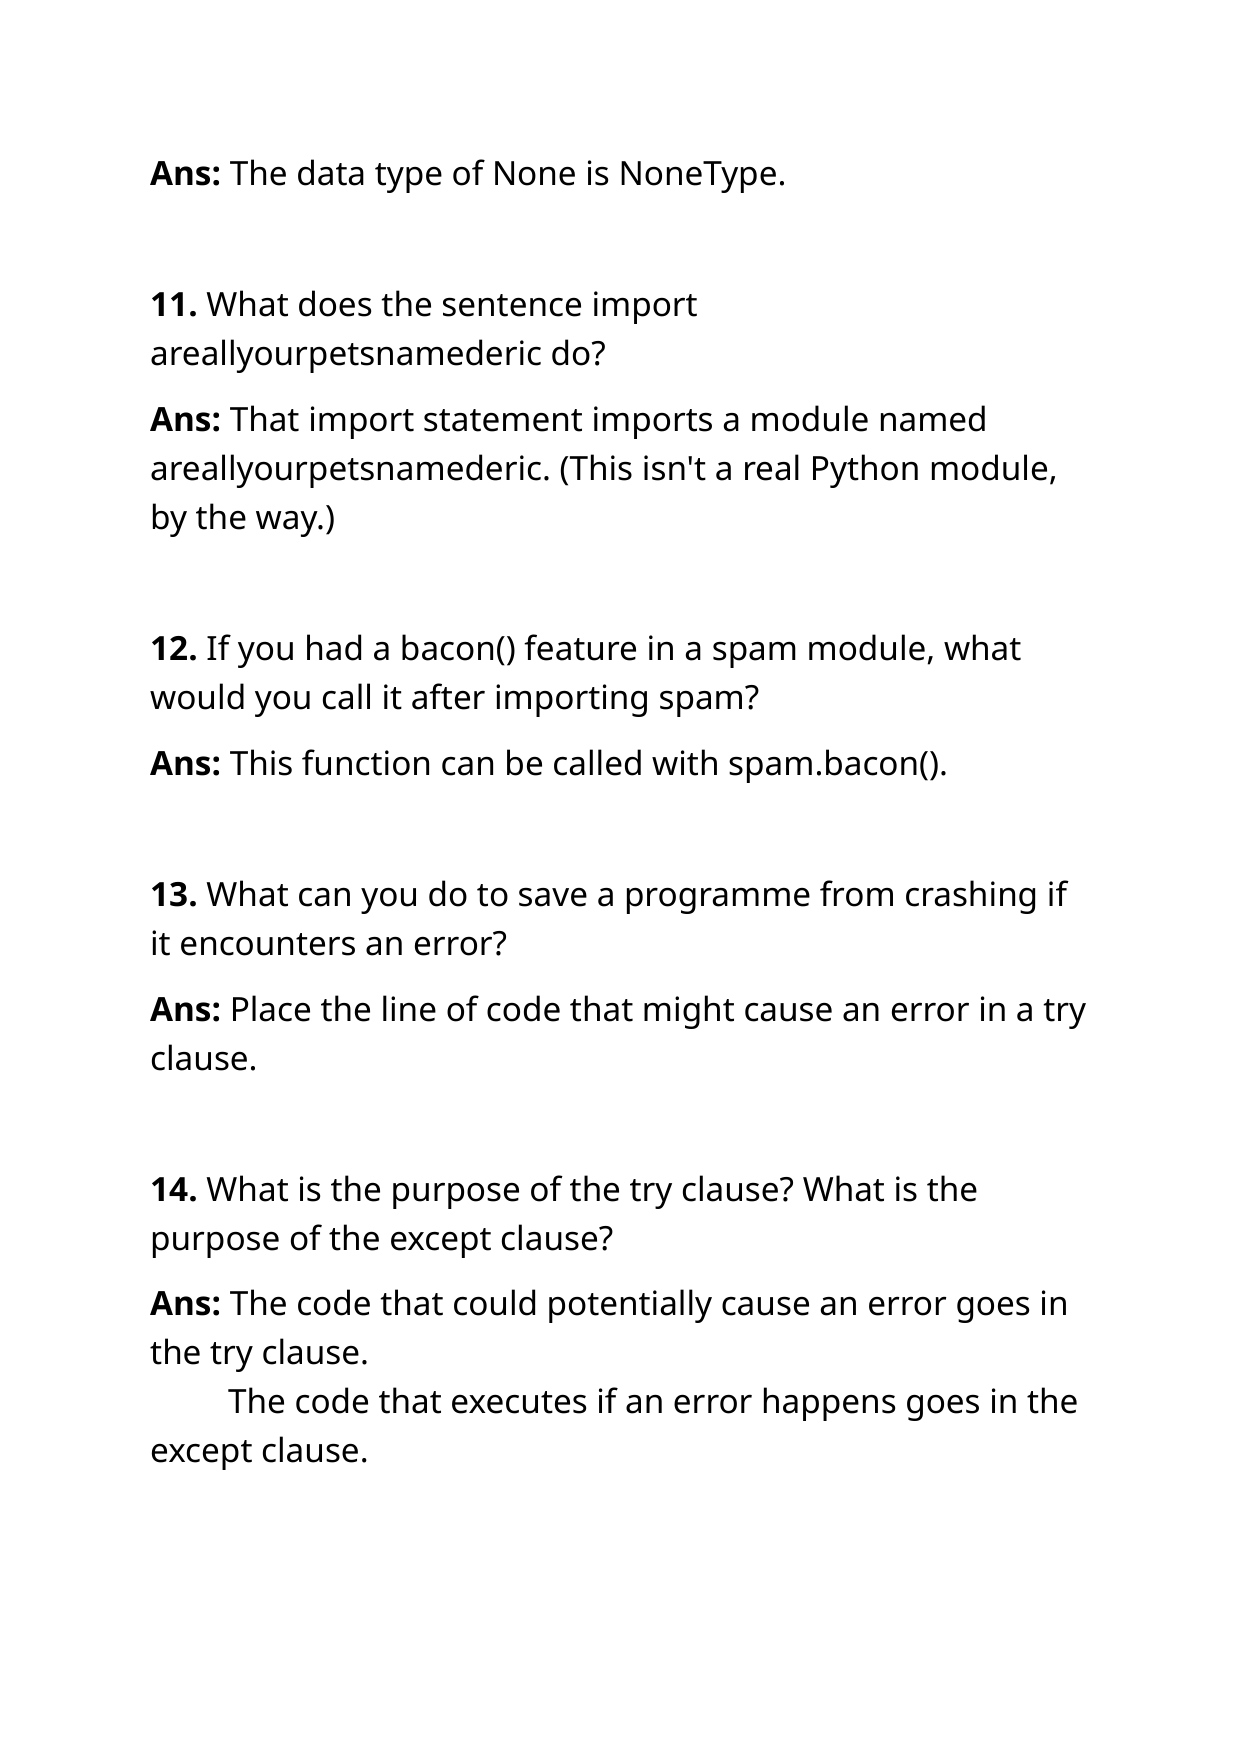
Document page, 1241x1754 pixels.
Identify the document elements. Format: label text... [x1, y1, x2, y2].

text 12. If you had a bacon() feature in a spam module, what would you call it after importing spam? [150, 625, 1090, 719]
text Ans: This function can be called with spam.bacon(). [150, 739, 1090, 785]
text Ans: The data type of None is NoneType. [150, 150, 1090, 195]
text 13. What can you do to save a programme from crashing if it encounters an error? [150, 871, 1090, 965]
text 14. What is the purpose of the try clause? What is the purpose of the except clause? [150, 1166, 1090, 1260]
text Ans: Place the line of code that might cause an error in a try clause. [150, 985, 1090, 1080]
text Ans: That import statement imports a module named areallyourpetsnamederic. (This isn't a real Python module, by the way.) [150, 396, 1090, 539]
text 11. What does the sentence import areallyourpetsnamederic do? [150, 281, 1090, 376]
text Ans: The code that could potentially cause an error goes in the try clause. The code that executes if an error happens goes in the except clause. [150, 1280, 1090, 1472]
